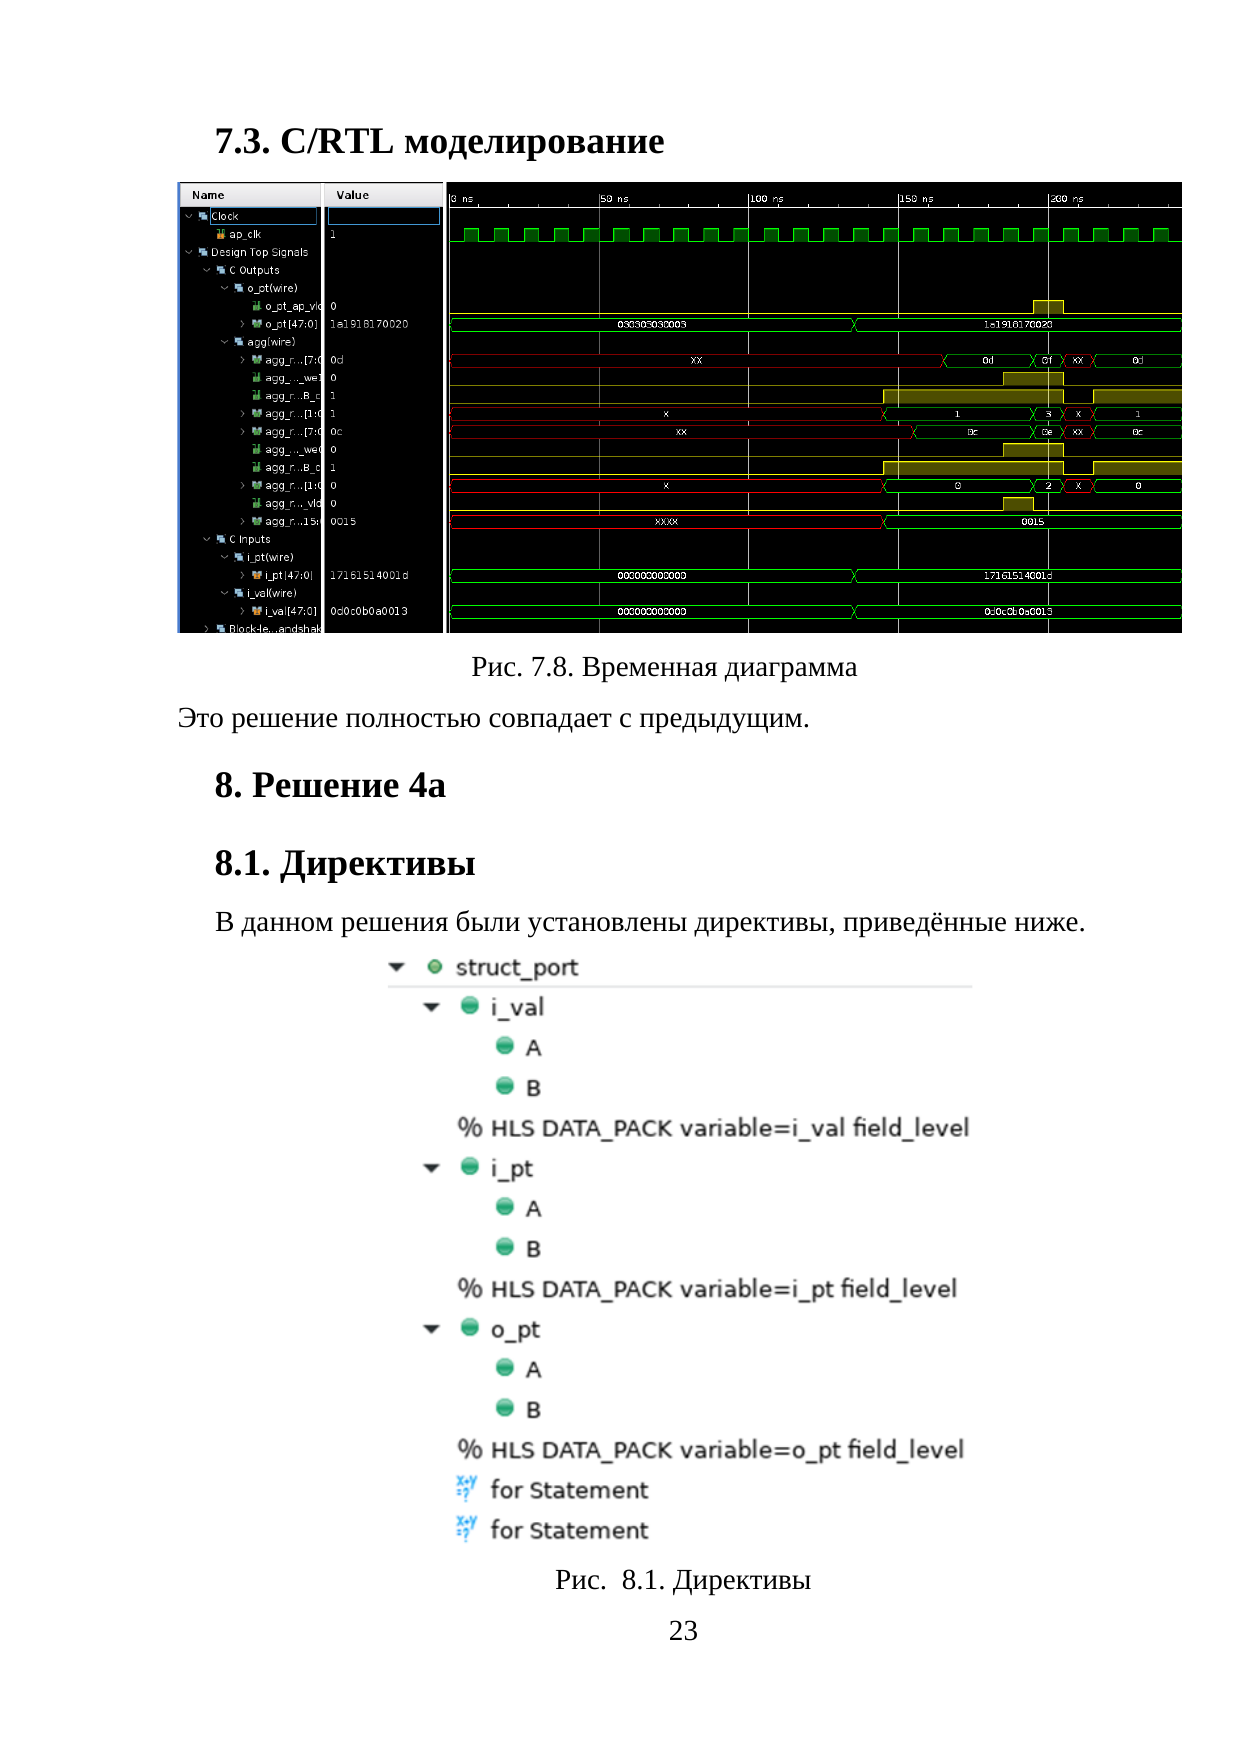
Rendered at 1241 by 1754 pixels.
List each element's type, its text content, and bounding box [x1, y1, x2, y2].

text В данном решения были установлены директивы, приведённые ниже. [177, 904, 1152, 938]
subtitle 8. Решение 4а [177, 763, 1152, 806]
picture [387, 955, 979, 1546]
picture [177, 182, 1182, 633]
subtitle 8.1. Директивы [177, 840, 1152, 883]
text Рис. 7.8. Временная диаграмма [177, 649, 1152, 683]
text Это решение полностью совпадает с предыдущим. [177, 700, 1152, 733]
subtitle 7.3. C/RTL моделирование [177, 118, 1152, 161]
text Рис. 8.1. Директивы [177, 1562, 1152, 1596]
